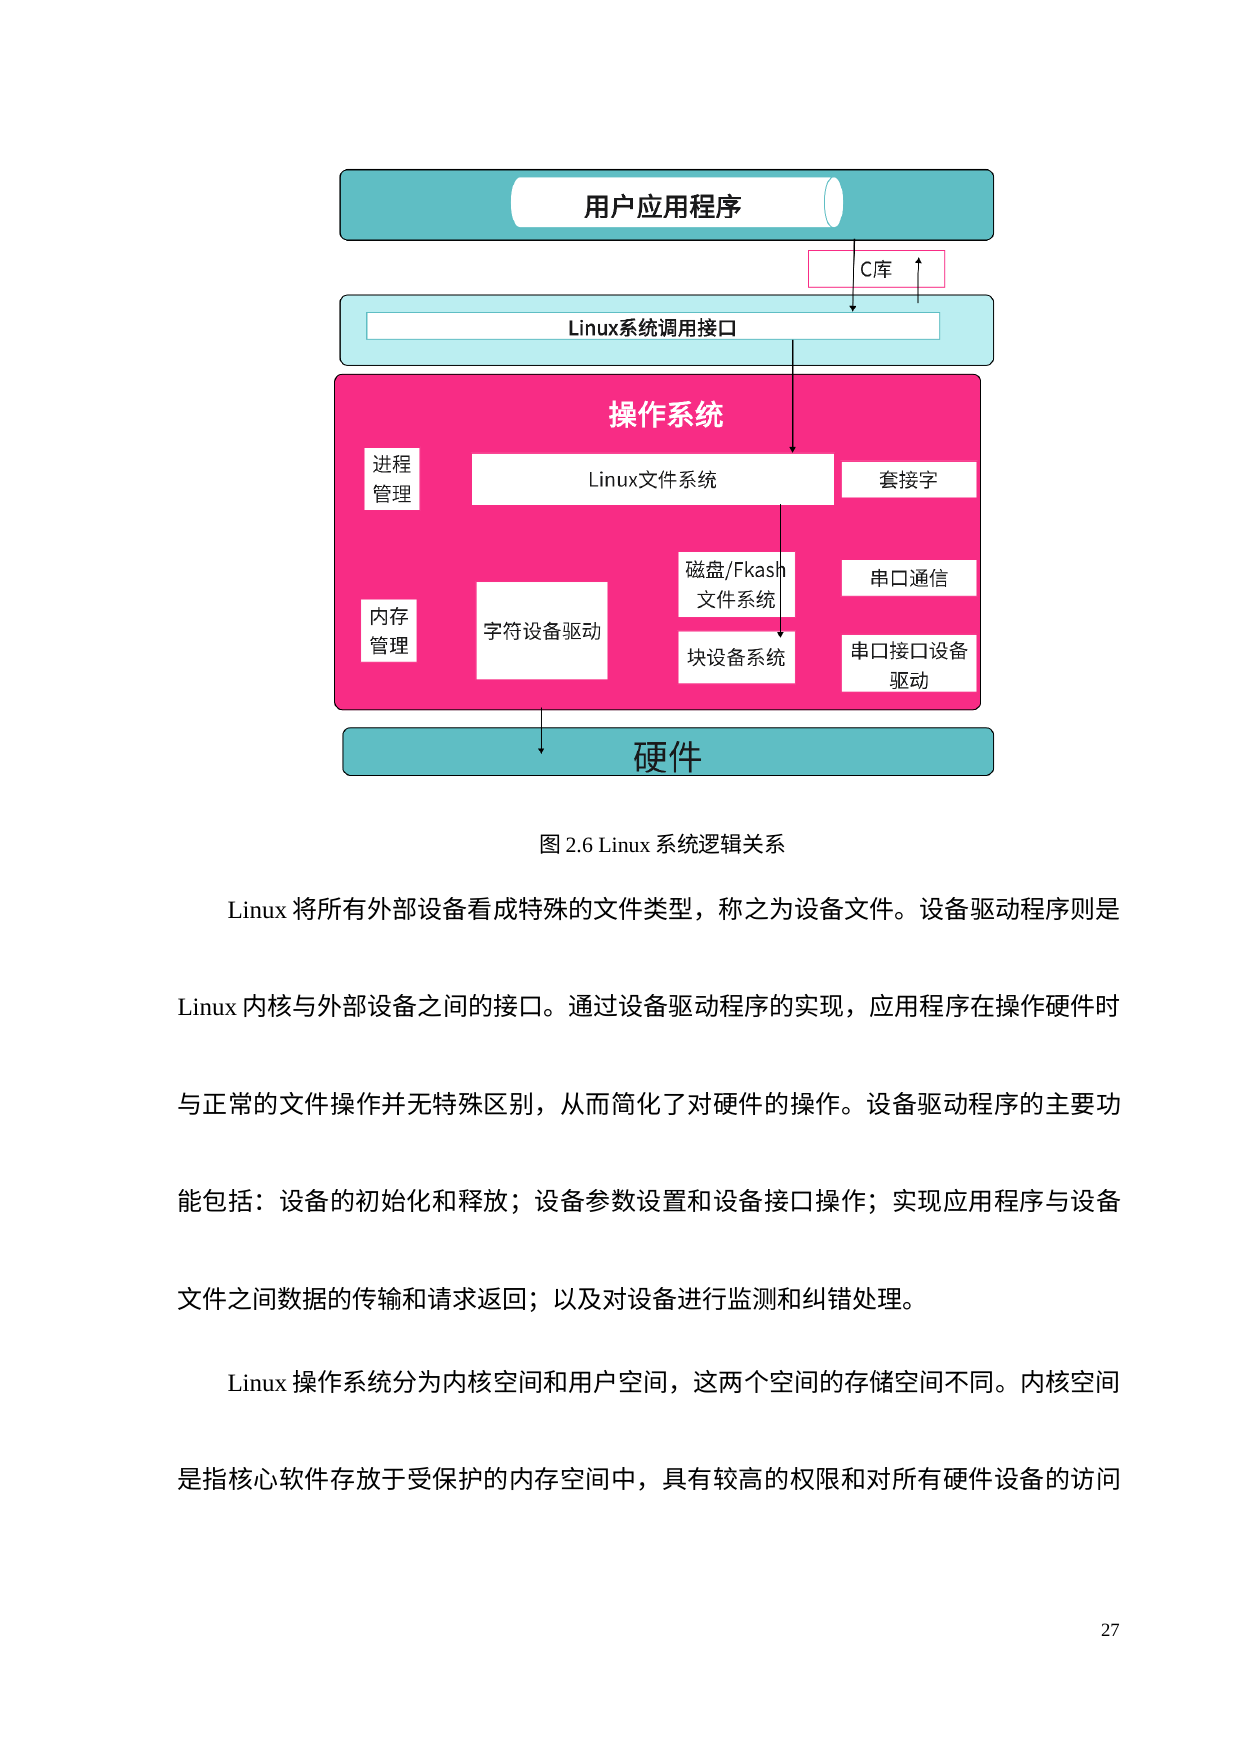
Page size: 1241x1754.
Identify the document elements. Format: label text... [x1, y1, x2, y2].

text 图2.6 Linux系统逻辑关系 [177, 826, 1122, 859]
text Linux将所有外部设备看成特殊的文件类型，称之为设备文件。设备驱动程序则是Linux内核与外部设备之间的接口。通过设备驱动程序的实现，应用程序在操作硬件时与正常的文件操作并无特殊区别，从而简化了对硬件的操作。设备驱动程序的主要功能包括：设备的初始化和释放；设备参数设置和设备接口操作；实现应用程序与设备文件之间数据的传输和请求返回；以及对设备进行监测和纠错处理。 [177, 875, 1122, 1330]
picture [327, 162, 1001, 783]
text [177, 1348, 1122, 1510]
